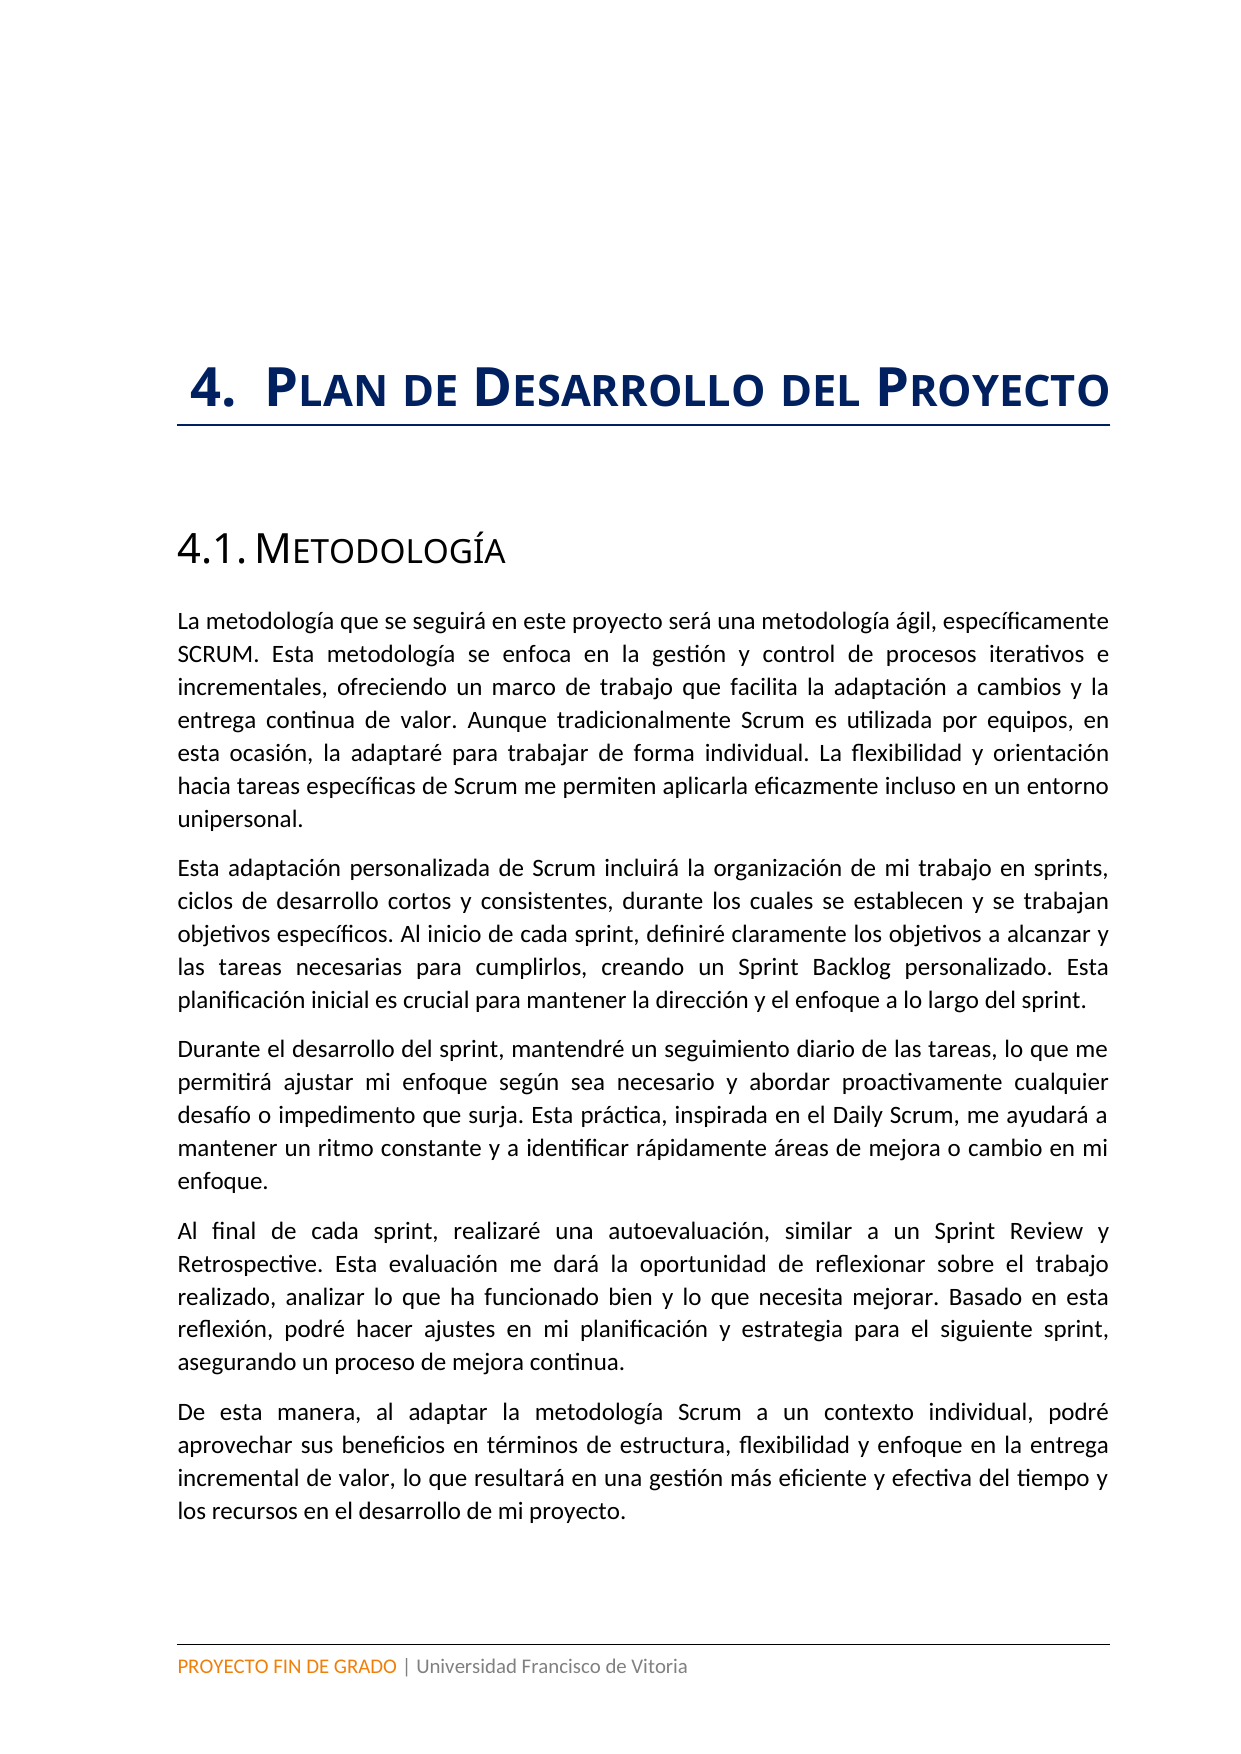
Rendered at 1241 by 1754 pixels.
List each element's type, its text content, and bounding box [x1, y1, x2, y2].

text De esta manera, al adaptar la metodología Scrum a un contexto individual, podré aprovechar sus beneficios en términos de estructura, flexibilidad y enfoque en la entrega incremental de valor, lo que resultará en una gestión más eficiente y efectiva del tiempo y los recursos en el desarrollo de mi proyecto. [177, 1396, 1110, 1525]
text La metodología que se seguirá en este proyecto será una metodología ágil, específicamente SCRUM. Esta metodología se enfoca en la gestión y control de procesos iterativos e incrementales, ofreciendo un marco de trabajo que facilita la adaptación a cambios y la entrega continua de valor. Aunque tradicionalmente Scrum es utilizada por equipos, en esta ocasión, la adaptaré para trabajar de forma individual. La flexibilidad y orientación hacia tareas específicas de Scrum me permiten aplicarla eficazmente incluso en un entorno unipersonal. [177, 605, 1110, 833]
subtitle Metodología [177, 519, 1110, 576]
text Al final de cada sprint, realizaré una autoevaluación, similar a un Sprint Review y Retrospective. Esta evaluación me dará la oportunidad de reflexionar sobre el trabajo realizado, analizar lo que ha funcionado bien y lo que necesita mejorar. Basado en esta reflexión, podré hacer ajustes en mi planificación y estrategia para el siguiente sprint, asegurando un proceso de mejora continua. [177, 1215, 1110, 1377]
subtitle Plan de Desarrollo del Proyecto [177, 348, 1110, 424]
text Esta adaptación personalizada de Scrum incluirá la organización de mi trabajo en sprints, ciclos de desarrollo cortos y consistentes, durante los cuales se establecen y se trabajan objetivos específicos. Al inicio de cada sprint, definiré claramente los objetivos a alcanzar y las tareas necesarias para cumplirlos, creando un Sprint Backlog personalizado. Esta planificación inicial es crucial para mantener la dirección y el enfoque a lo largo del sprint. [177, 852, 1110, 1014]
text Durante el desarrollo del sprint, mantendré un seguimiento diario de las tareas, lo que me permitirá ajustar mi enfoque según sea necesario y abordar proactivamente cualquier desafío o impedimento que surja. Esta práctica, inspirada en el Daily Scrum, me ayudará a mantener un ritmo constante y a identificar rápidamente áreas de mejora o cambio en mi enfoque. [177, 1034, 1110, 1196]
